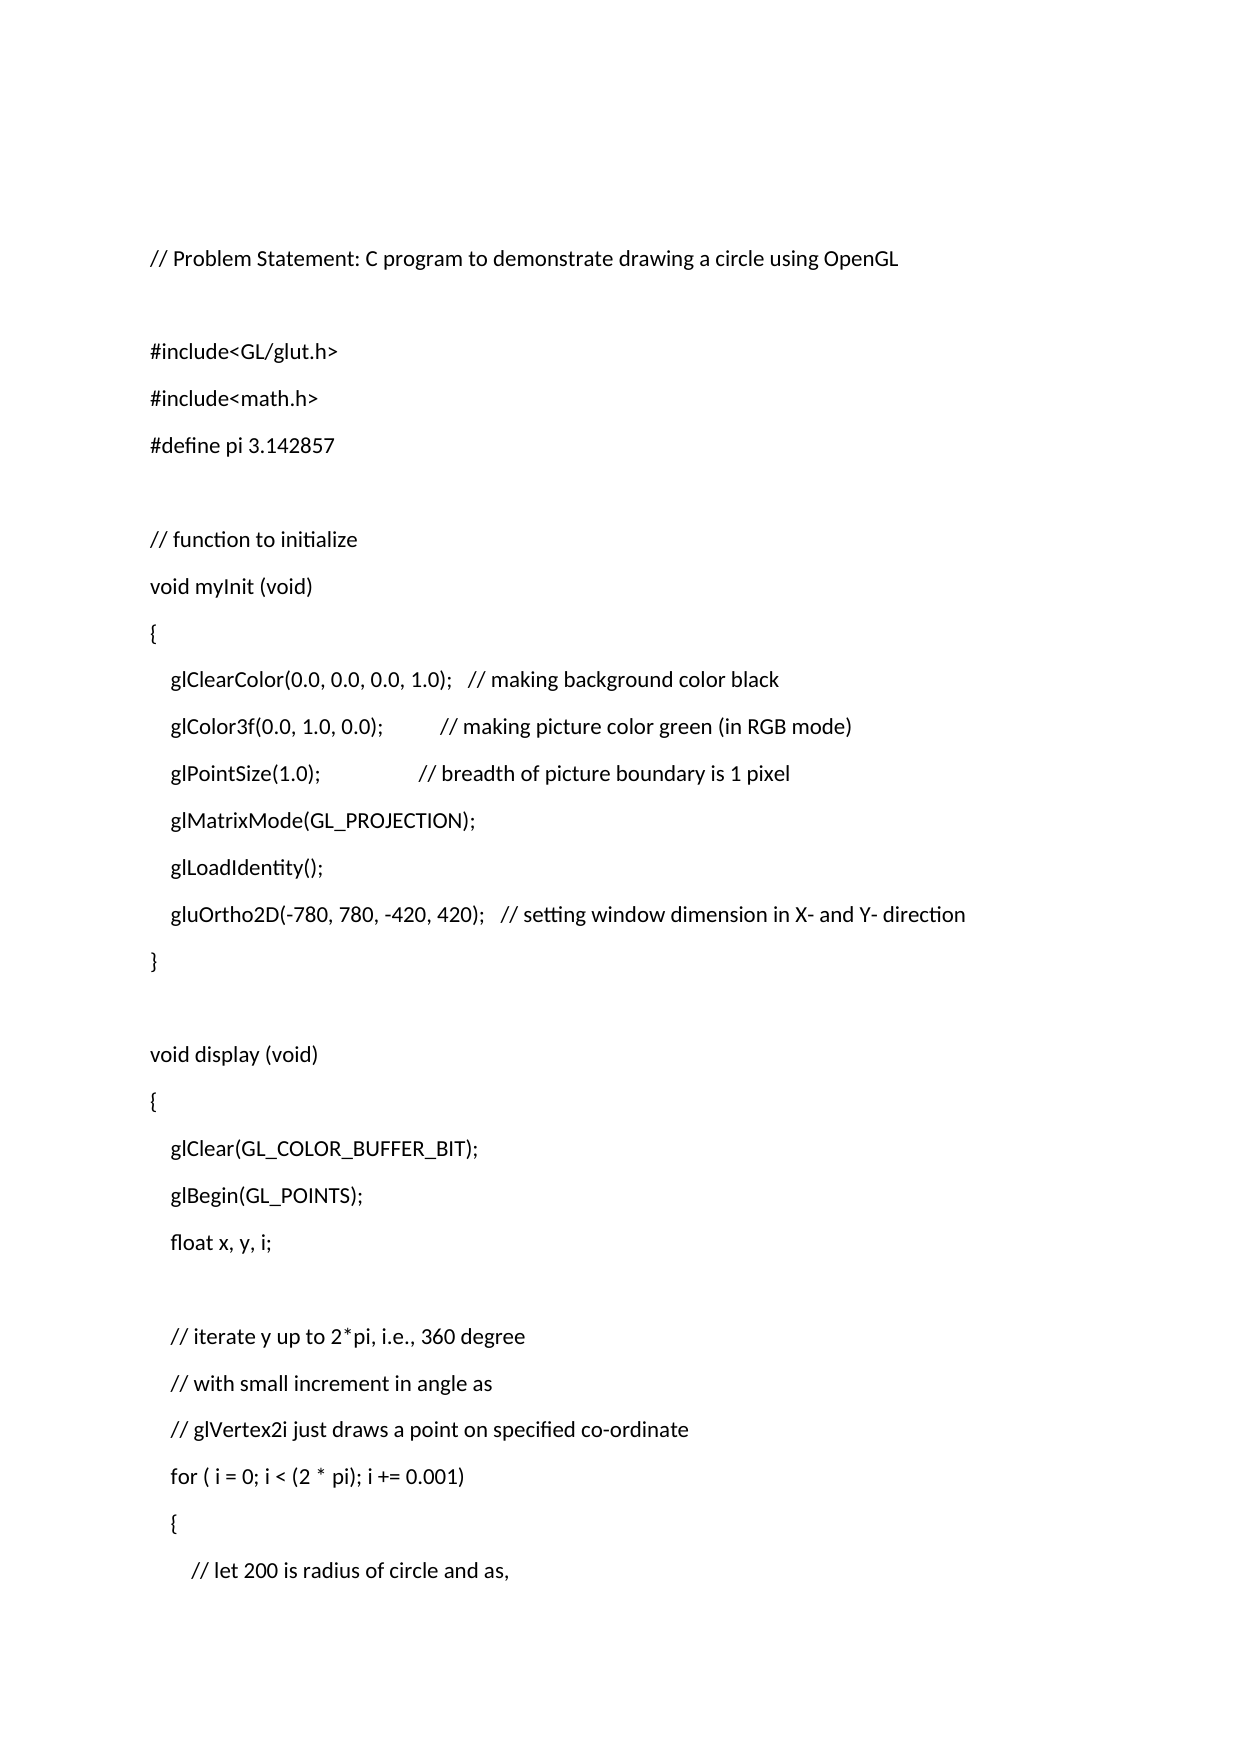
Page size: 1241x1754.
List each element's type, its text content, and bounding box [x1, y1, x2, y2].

text glLoadIdentity(); [150, 853, 1090, 881]
text { [150, 1087, 1090, 1116]
text // with small increment in angle as [150, 1369, 1090, 1397]
text #define pi 3.142857 [150, 431, 1090, 459]
text // Problem Statement: C program to demonstrate drawing a circle using OpenGL [150, 244, 1090, 272]
text for ( i = 0; i < (2 * pi); i += 0.001) [150, 1462, 1090, 1491]
text gluOrtho2D(-780, 780, -420, 420); // setting window dimension in X- and Y- direction [150, 900, 1090, 928]
text { [150, 1509, 1090, 1537]
text glColor3f(0.0, 1.0, 0.0); // making picture color green (in RGB mode) [150, 712, 1090, 741]
text // function to initialize [150, 525, 1090, 553]
text { [150, 619, 1090, 647]
text glClear(GL_COLOR_BUFFER_BIT); [150, 1134, 1090, 1162]
text void myInit (void) [150, 572, 1090, 600]
text void display (void) [150, 1041, 1090, 1069]
text glPointSize(1.0); // breadth of picture boundary is 1 pixel [150, 759, 1090, 787]
text #include<math.h> [150, 384, 1090, 412]
text // let 200 is radius of circle and as, [150, 1556, 1090, 1584]
text // iterate y up to 2*pi, i.e., 360 degree [150, 1322, 1090, 1350]
text } [150, 947, 1090, 975]
text glClearColor(0.0, 0.0, 0.0, 1.0); // making background color black [150, 666, 1090, 694]
text glMatrixMode(GL_PROJECTION); [150, 806, 1090, 834]
text #include<GL/glut.h> [150, 337, 1090, 366]
text float x, y, i; [150, 1228, 1090, 1256]
text // glVertex2i just draws a point on specified co-ordinate [150, 1416, 1090, 1444]
text glBegin(GL_POINTS); [150, 1181, 1090, 1209]
